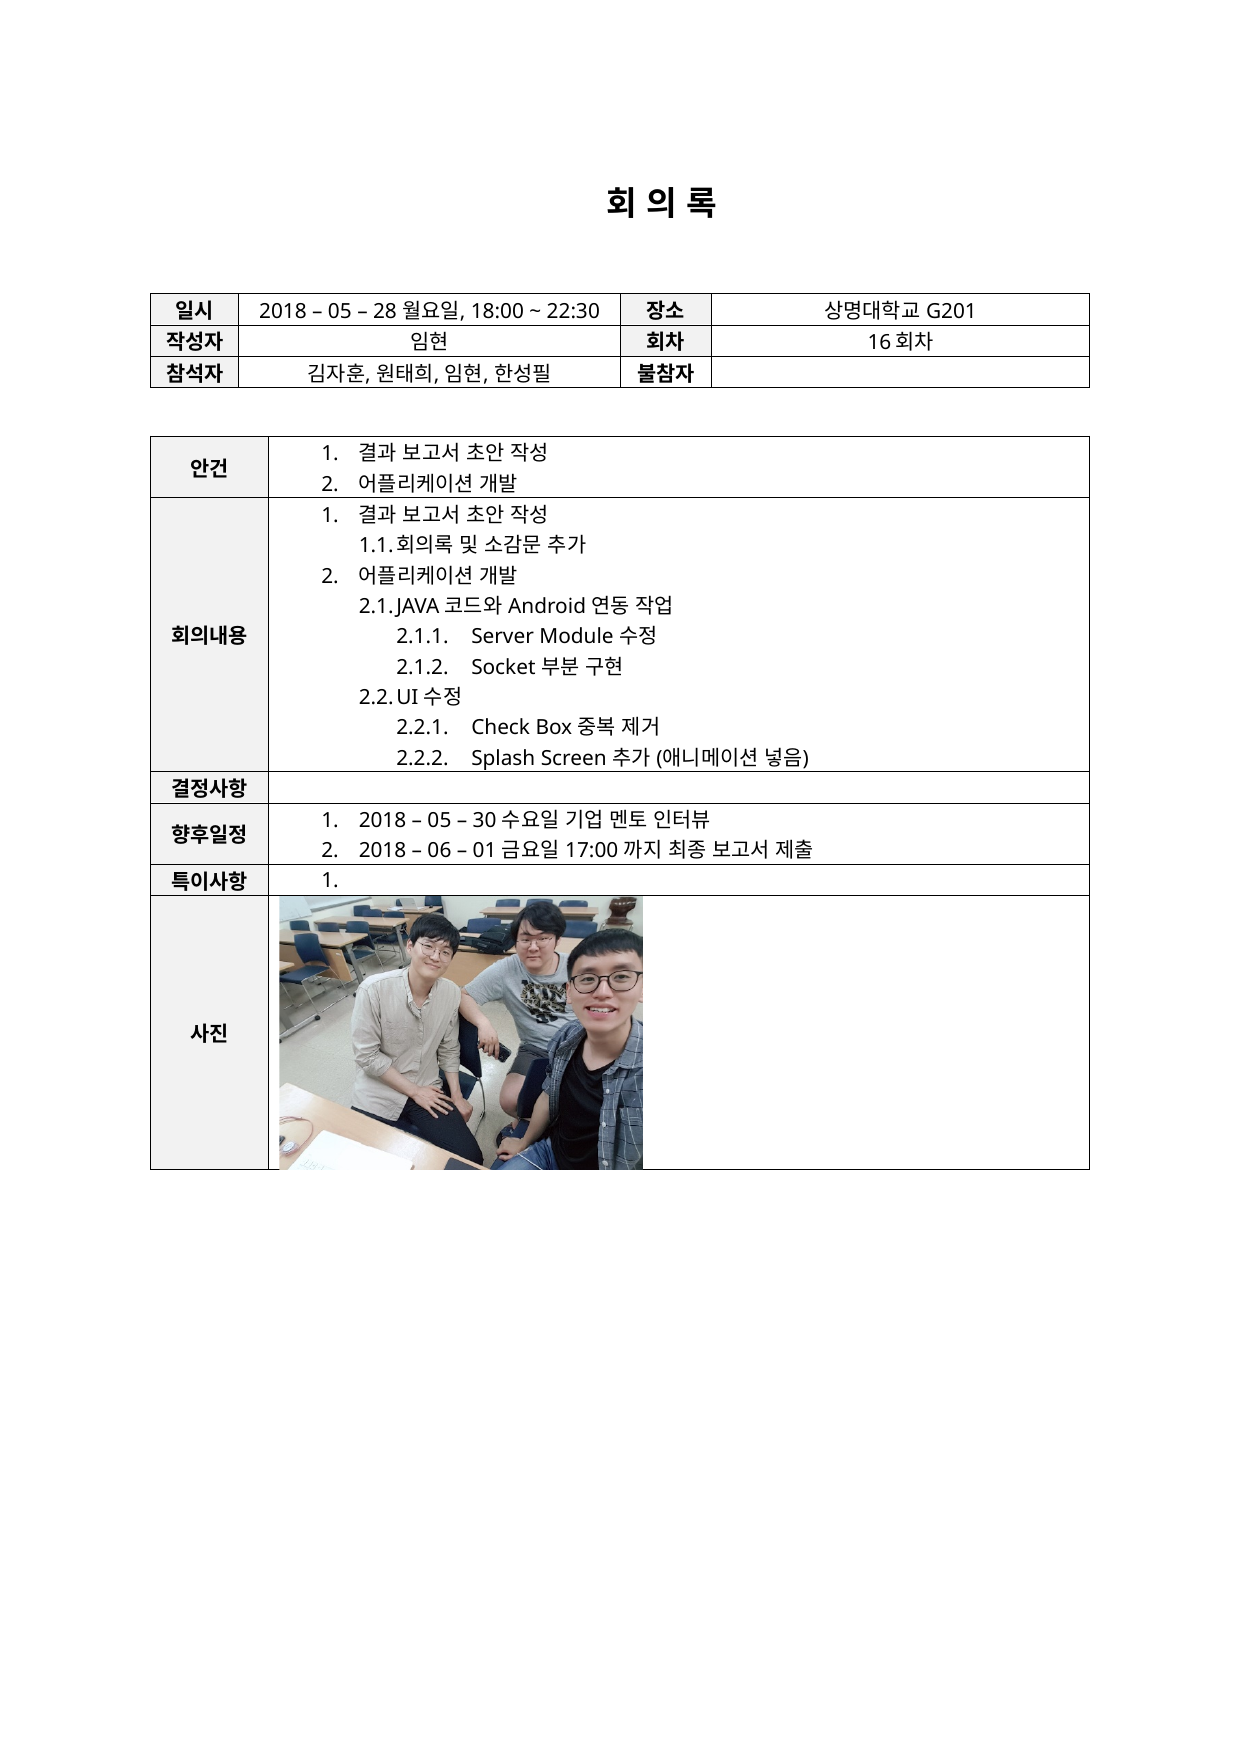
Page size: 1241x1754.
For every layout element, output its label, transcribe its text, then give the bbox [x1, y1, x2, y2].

table_cell 결정사항 [151, 772, 268, 802]
table_cell [269, 865, 1089, 895]
table_cell 특이사항 [151, 865, 268, 895]
table_cell 회의내용 [151, 498, 268, 771]
table_cell 작성자 [151, 326, 238, 356]
table_header 상명대학교 G201 [712, 294, 1089, 324]
table_header 일시 [151, 294, 238, 324]
picture [279, 896, 643, 1170]
table_cell [643, 896, 1089, 1169]
table_header 장소 [621, 294, 711, 324]
table_cell 사진 [151, 896, 268, 1169]
table_cell 김자훈, 원태희, 임현, 한성필 [239, 357, 620, 387]
table_cell [269, 772, 1089, 802]
table_cell 참석자 [151, 357, 238, 387]
text 회 의 록 [150, 177, 1090, 225]
table_cell [712, 357, 1089, 387]
table_cell 임현 [239, 326, 620, 356]
table_header 2018 – 05 – 28 월요일, 18:00 ~ 22:30 [239, 294, 620, 324]
table_cell 16회차 [712, 326, 1089, 356]
table_cell 불참자 [621, 357, 711, 387]
table_header 결과 보고서 초안 작성 어플리케이션 개발 [269, 437, 1089, 497]
table_cell 결과 보고서 초안 작성 회의록 및 소감문 추가 어플리케이션 개발 JAVA 코드와 Android 연동 작업 Server Module 수정 Socket 부분 구현 UI 수정 Check Box 중복 제거 Splash Screen 추가 (애니메이션 넣음) [269, 498, 1089, 771]
table_cell 2018 – 05 – 30 수요일 기업 멘토 인터뷰 2018 – 06 – 01 금요일 17:00 까지 최종 보고서 제출 [269, 804, 1089, 864]
table_cell 향후일정 [151, 804, 268, 864]
table_header 안건 [151, 437, 268, 497]
table_cell [269, 896, 279, 1169]
table_cell 회차 [621, 326, 711, 356]
